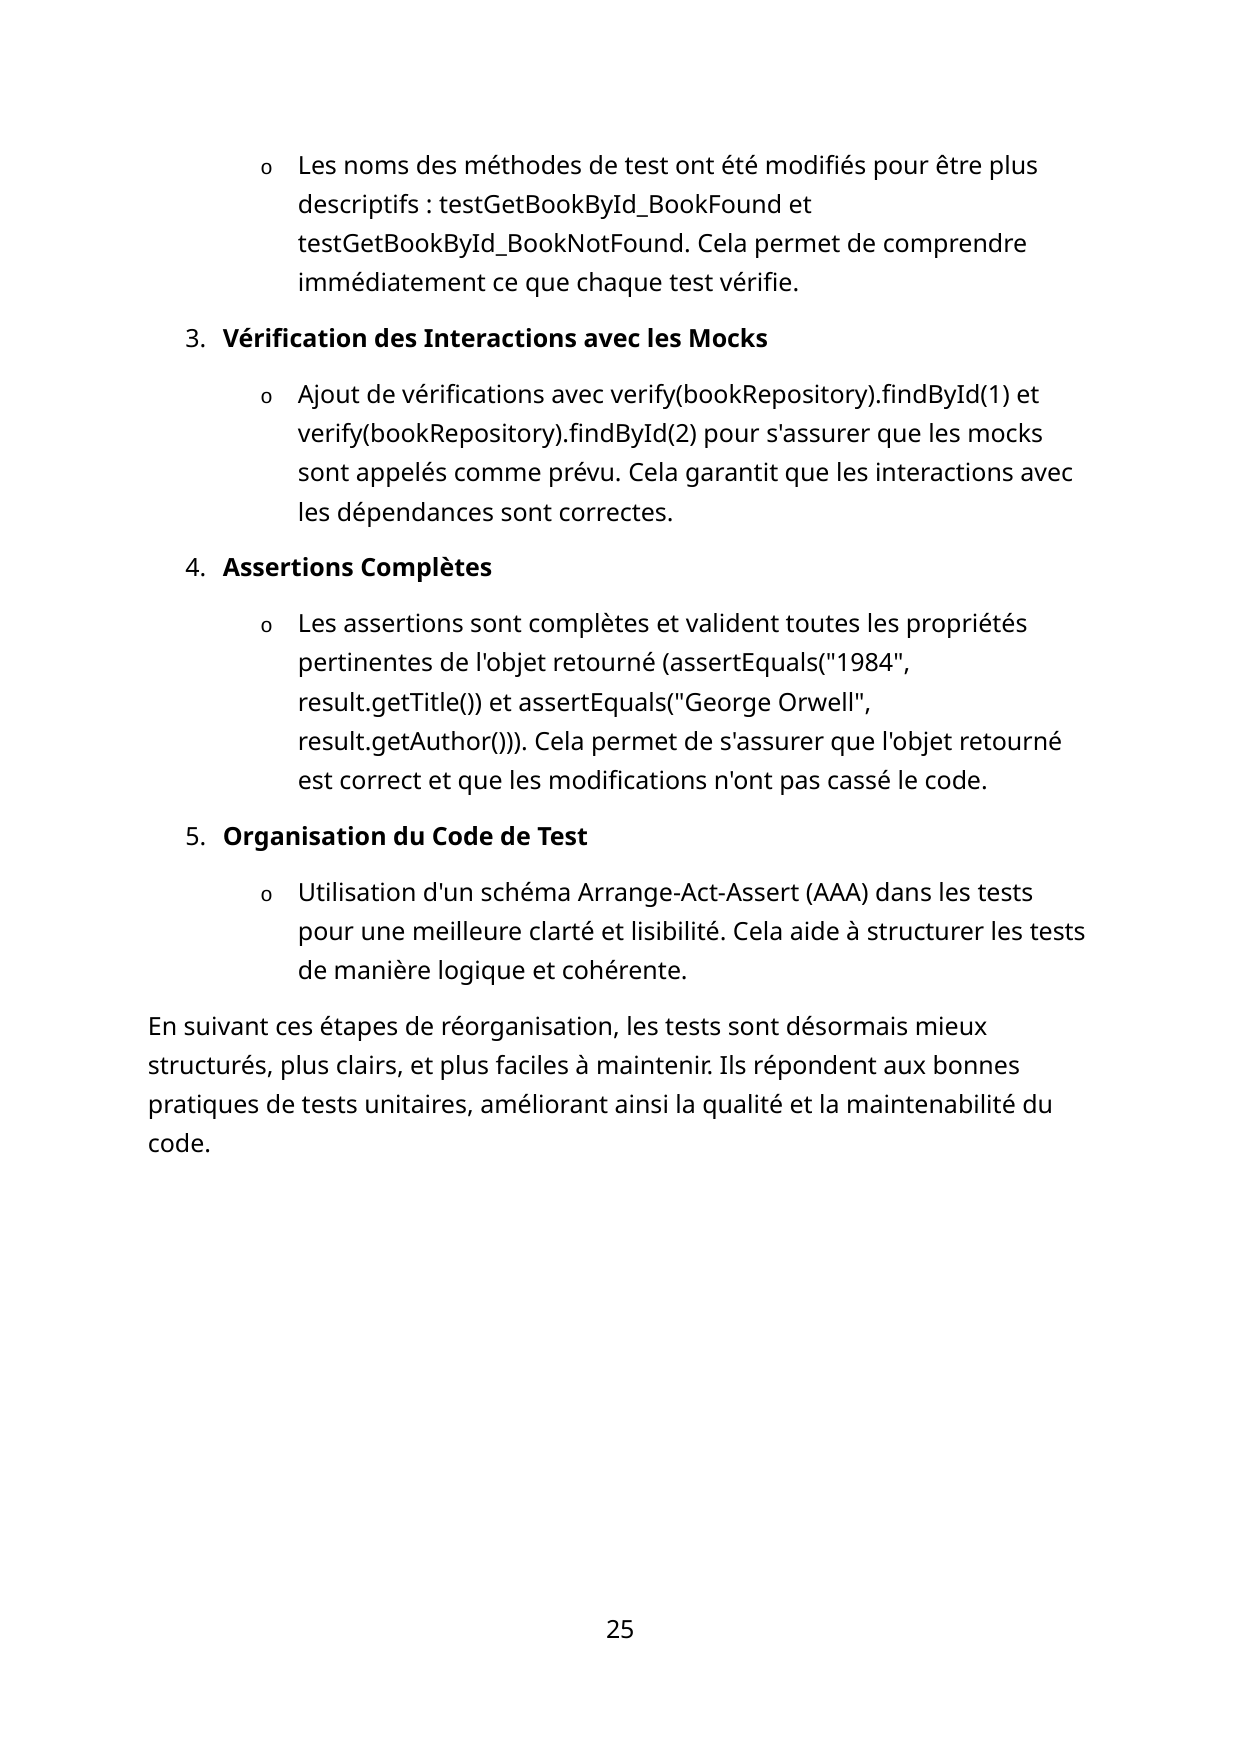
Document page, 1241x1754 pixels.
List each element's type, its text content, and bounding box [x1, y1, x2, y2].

list Assertions Complètes [185, 550, 1093, 584]
list Les assertions sont complètes et valident toutes les propriétés pertinentes de l'objet retourné (assertEquals("1984", result.getTitle()) et assertEquals("George Orwell", result.getAuthor())). Cela permet de s'assurer que l'objet retourné est correct et que les modifications n'ont pas cassé le code. [260, 606, 1093, 797]
text En suivant ces étapes de réorganisation, les tests sont désormais mieux structurés, plus clairs, et plus faciles à maintenir. Ils répondent aux bonnes pratiques de tests unitaires, améliorant ainsi la qualité et la maintenabilité du code. [148, 1008, 1093, 1160]
list Organisation du Code de Test [185, 818, 1093, 852]
list Vérification des Interactions avec les Mocks [185, 321, 1093, 355]
list Ajout de vérifications avec verify(bookRepository).findById(1) et verify(bookRepository).findById(2) pour s'assurer que les mocks sont appelés comme prévu. Cela garantit que les interactions avec les dépendances sont correctes. [260, 377, 1093, 528]
list Utilisation d'un schéma Arrange-Act-Assert (AAA) dans les tests pour une meilleure clarté et lisibilité. Cela aide à structurer les tests de manière logique et cohérente. [260, 874, 1093, 987]
list Les noms des méthodes de test ont été modifiés pour être plus descriptifs : testGetBookById_BookFound et testGetBookById_BookNotFound. Cela permet de comprendre immédiatement ce que chaque test vérifie. [260, 148, 1093, 299]
